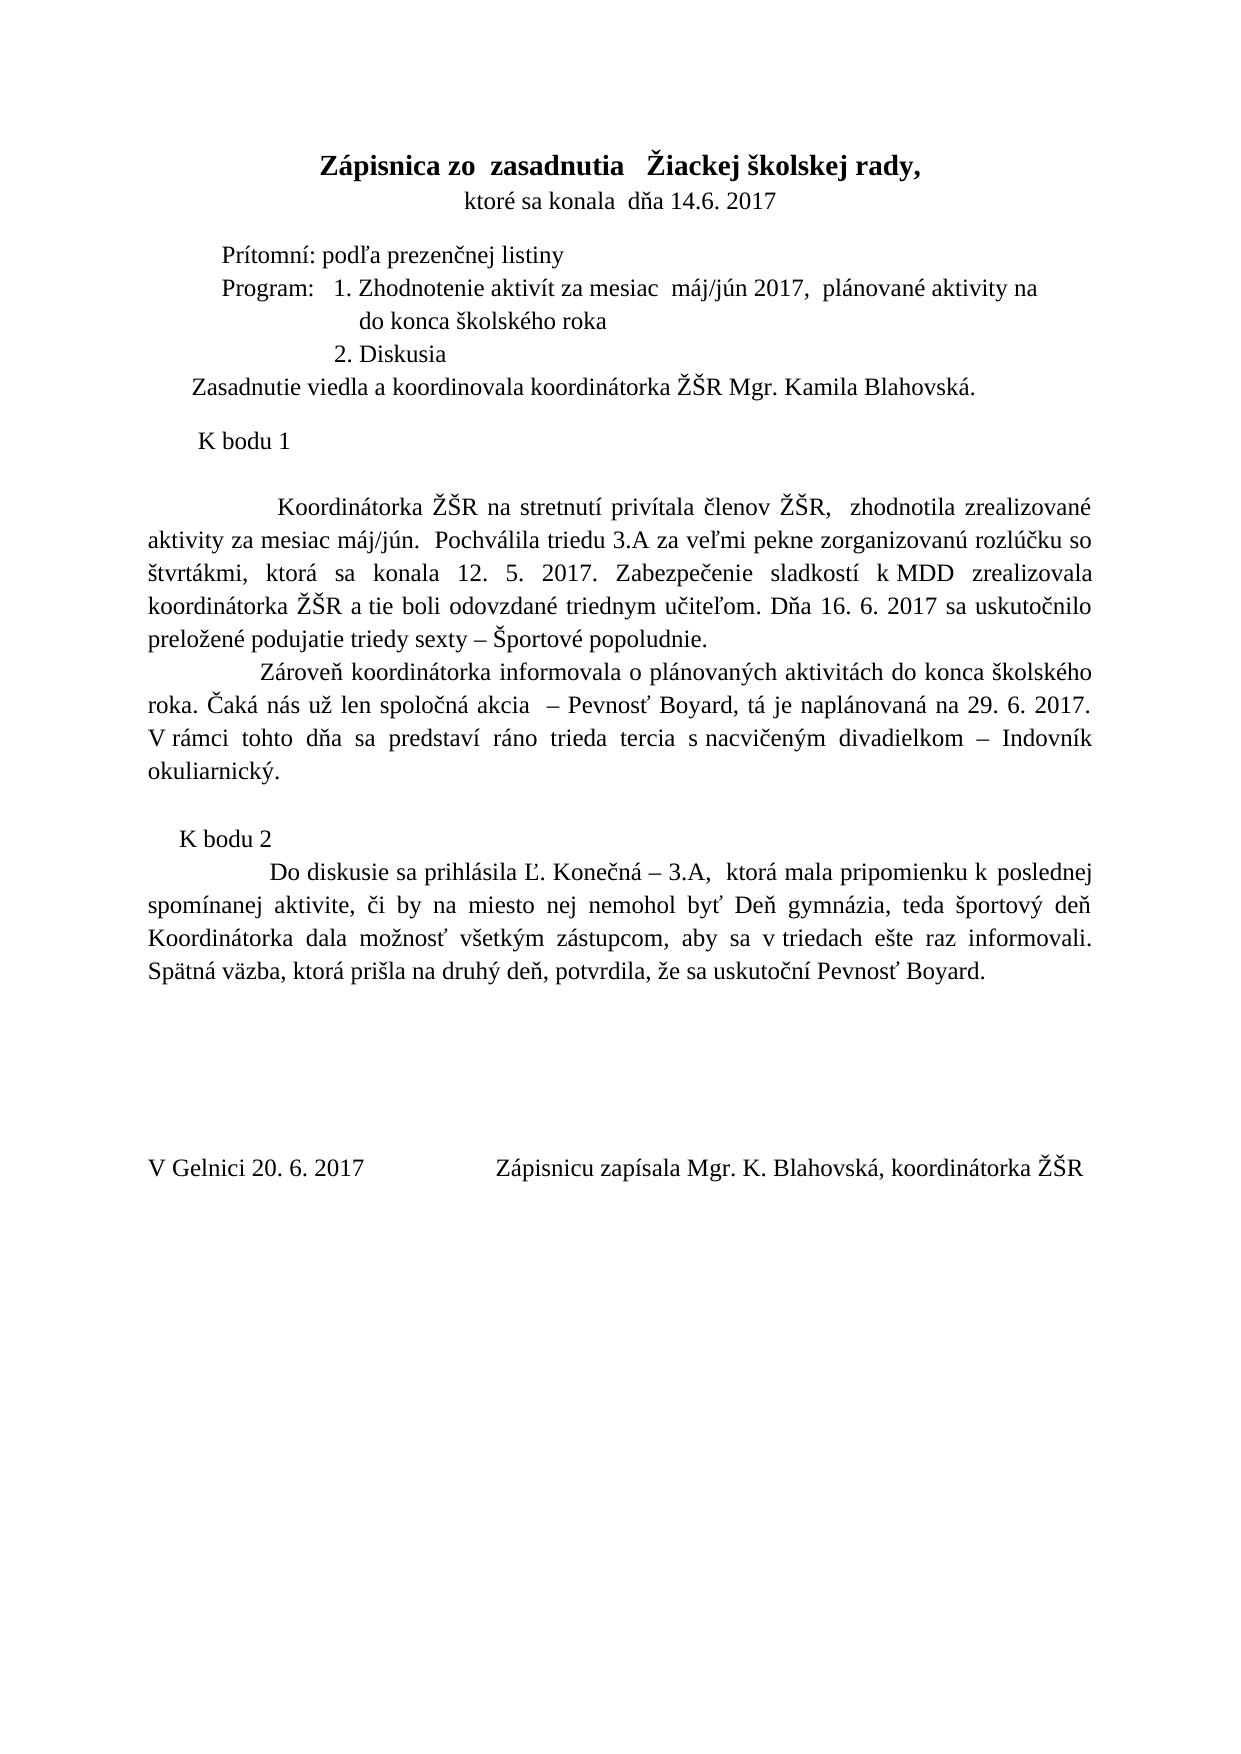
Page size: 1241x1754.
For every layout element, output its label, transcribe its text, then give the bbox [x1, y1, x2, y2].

text Zasadnutie viedla a koordinovala koordinátorka ŽŠR Mgr. Kamila Blahovská. [148, 372, 1093, 401]
text do konca školského roka [148, 306, 1093, 335]
text ktoré sa konala dňa 14.6. 2017 [148, 186, 1093, 215]
text V Gelnici 20. 6. 2017 Zápisnicu zapísala Mgr. K. Blahovská, koordinátorka ŽŠR [148, 1153, 1093, 1182]
text K bodu 2 [148, 824, 1093, 853]
text Zároveň koordinátorka informovala o plánovaných aktivitách do konca školského roka. Čaká nás už len spoločná akcia – Pevnosť Boyard, tá je naplánovaná na 29. 6. 2017. V rámci tohto dňa sa predstaví ráno trieda tercia s nacvičeným divadielkom – Indovník okuliarnický. [148, 657, 1093, 785]
text Zápisnica zo zasadnutia Žiackej školskej rady, [148, 148, 1093, 181]
text Program: 1. Zhodnotenie aktivít za mesiac máj/jún 2017, plánované aktivity na [148, 273, 1093, 302]
text Prítomní: podľa prezenčnej listiny [148, 240, 1093, 269]
text 2. Diskusia [148, 339, 1093, 368]
text K bodu 1 [148, 426, 1093, 455]
text Do diskusie sa prihlásila Ľ. Konečná – 3.A, ktorá mala pripomienku k poslednej spomínanej aktivite, či by na miesto nej nemohol byť Deň gymnázia, teda športový deň Koordinátorka dala možnosť všetkým zástupcom, aby sa v triedach ešte raz informovali. Spätná väzba, ktorá prišla na druhý deň, potvrdila, že sa uskutoční Pevnosť Boyard. [148, 857, 1093, 985]
text Koordinátorka ŽŠR na stretnutí privítala členov ŽŠR, zhodnotila zrealizované aktivity za mesiac máj/jún. Pochválila triedu 3.A za veľmi pekne zorganizovanú rozlúčku so štvrtákmi, ktorá sa konala 12. 5. 2017. Zabezpečenie sladkostí k MDD zrealizovala koordinátorka ŽŠR a tie boli odovzdané triednym učiteľom. Dňa 16. 6. 2017 sa uskutočnilo preložené podujatie triedy sexty – Športové popoludnie. [148, 492, 1093, 653]
